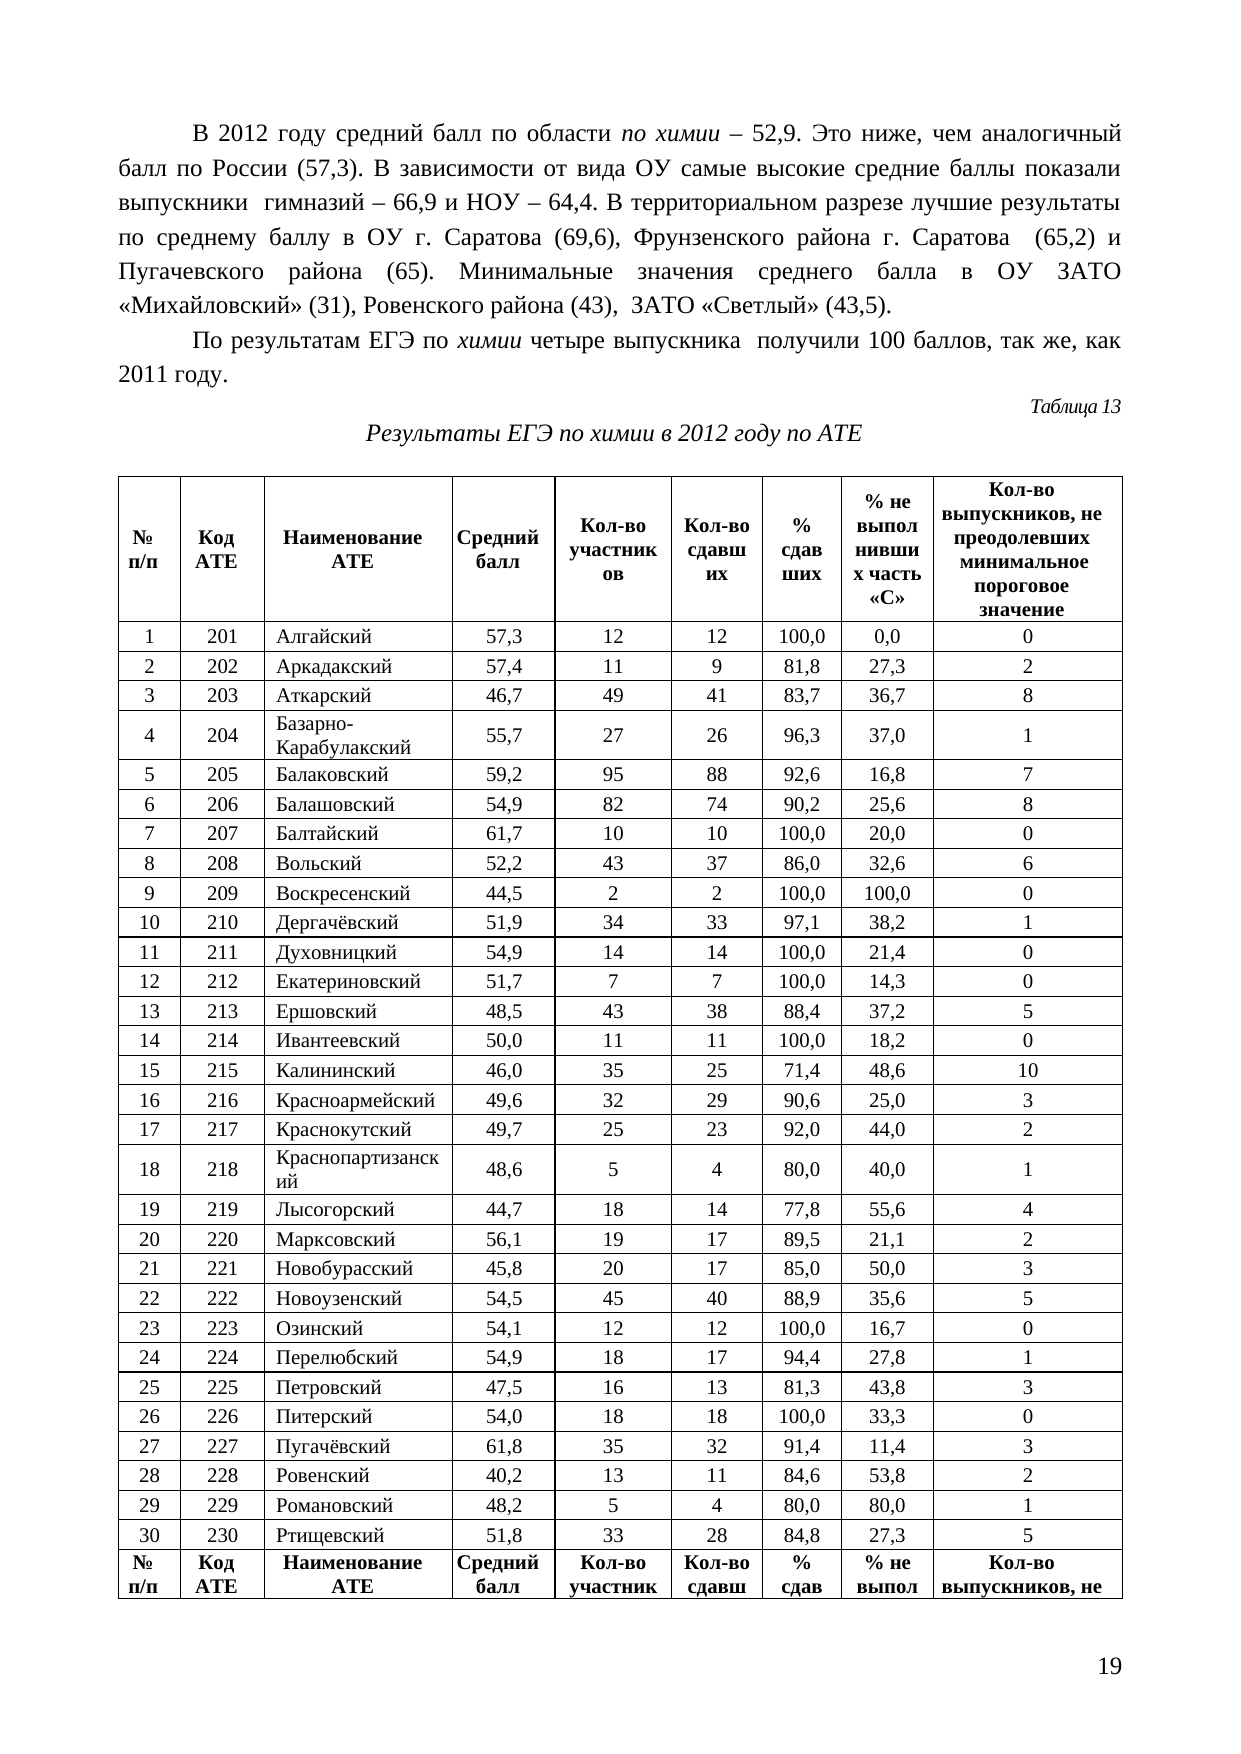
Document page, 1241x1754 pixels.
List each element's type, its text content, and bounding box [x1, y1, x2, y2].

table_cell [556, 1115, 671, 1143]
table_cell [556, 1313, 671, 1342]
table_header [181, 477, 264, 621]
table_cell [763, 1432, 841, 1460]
list По результатам ЕГЭ по химии четыре выпускника получили 100 баллов, так же, как 2011 году. [118, 325, 1122, 388]
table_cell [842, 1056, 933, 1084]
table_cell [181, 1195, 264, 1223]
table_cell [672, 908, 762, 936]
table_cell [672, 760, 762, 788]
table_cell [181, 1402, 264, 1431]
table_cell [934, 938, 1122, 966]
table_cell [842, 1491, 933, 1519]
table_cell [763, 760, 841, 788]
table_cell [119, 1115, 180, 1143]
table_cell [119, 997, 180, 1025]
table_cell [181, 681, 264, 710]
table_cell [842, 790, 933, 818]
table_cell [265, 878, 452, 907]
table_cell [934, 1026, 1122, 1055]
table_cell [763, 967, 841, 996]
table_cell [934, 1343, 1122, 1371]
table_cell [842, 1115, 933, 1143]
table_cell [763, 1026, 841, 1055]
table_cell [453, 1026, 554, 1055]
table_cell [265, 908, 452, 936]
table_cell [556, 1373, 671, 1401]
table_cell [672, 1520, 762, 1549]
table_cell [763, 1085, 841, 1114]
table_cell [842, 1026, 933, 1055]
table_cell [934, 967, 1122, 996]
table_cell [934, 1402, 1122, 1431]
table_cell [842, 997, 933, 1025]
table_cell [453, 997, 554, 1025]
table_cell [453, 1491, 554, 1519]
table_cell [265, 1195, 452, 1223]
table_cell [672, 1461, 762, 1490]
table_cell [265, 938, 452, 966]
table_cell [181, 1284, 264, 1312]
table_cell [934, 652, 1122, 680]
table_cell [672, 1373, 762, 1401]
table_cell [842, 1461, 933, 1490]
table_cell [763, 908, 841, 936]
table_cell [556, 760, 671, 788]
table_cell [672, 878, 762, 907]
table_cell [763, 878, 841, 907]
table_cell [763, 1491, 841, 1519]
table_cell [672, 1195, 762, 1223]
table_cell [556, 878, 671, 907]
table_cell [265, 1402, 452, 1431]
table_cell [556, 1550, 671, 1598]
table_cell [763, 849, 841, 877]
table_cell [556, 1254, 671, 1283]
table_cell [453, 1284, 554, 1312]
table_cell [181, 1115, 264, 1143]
text Результаты ЕГЭ по химии в 2012 году по АТЕ [106, 418, 1122, 447]
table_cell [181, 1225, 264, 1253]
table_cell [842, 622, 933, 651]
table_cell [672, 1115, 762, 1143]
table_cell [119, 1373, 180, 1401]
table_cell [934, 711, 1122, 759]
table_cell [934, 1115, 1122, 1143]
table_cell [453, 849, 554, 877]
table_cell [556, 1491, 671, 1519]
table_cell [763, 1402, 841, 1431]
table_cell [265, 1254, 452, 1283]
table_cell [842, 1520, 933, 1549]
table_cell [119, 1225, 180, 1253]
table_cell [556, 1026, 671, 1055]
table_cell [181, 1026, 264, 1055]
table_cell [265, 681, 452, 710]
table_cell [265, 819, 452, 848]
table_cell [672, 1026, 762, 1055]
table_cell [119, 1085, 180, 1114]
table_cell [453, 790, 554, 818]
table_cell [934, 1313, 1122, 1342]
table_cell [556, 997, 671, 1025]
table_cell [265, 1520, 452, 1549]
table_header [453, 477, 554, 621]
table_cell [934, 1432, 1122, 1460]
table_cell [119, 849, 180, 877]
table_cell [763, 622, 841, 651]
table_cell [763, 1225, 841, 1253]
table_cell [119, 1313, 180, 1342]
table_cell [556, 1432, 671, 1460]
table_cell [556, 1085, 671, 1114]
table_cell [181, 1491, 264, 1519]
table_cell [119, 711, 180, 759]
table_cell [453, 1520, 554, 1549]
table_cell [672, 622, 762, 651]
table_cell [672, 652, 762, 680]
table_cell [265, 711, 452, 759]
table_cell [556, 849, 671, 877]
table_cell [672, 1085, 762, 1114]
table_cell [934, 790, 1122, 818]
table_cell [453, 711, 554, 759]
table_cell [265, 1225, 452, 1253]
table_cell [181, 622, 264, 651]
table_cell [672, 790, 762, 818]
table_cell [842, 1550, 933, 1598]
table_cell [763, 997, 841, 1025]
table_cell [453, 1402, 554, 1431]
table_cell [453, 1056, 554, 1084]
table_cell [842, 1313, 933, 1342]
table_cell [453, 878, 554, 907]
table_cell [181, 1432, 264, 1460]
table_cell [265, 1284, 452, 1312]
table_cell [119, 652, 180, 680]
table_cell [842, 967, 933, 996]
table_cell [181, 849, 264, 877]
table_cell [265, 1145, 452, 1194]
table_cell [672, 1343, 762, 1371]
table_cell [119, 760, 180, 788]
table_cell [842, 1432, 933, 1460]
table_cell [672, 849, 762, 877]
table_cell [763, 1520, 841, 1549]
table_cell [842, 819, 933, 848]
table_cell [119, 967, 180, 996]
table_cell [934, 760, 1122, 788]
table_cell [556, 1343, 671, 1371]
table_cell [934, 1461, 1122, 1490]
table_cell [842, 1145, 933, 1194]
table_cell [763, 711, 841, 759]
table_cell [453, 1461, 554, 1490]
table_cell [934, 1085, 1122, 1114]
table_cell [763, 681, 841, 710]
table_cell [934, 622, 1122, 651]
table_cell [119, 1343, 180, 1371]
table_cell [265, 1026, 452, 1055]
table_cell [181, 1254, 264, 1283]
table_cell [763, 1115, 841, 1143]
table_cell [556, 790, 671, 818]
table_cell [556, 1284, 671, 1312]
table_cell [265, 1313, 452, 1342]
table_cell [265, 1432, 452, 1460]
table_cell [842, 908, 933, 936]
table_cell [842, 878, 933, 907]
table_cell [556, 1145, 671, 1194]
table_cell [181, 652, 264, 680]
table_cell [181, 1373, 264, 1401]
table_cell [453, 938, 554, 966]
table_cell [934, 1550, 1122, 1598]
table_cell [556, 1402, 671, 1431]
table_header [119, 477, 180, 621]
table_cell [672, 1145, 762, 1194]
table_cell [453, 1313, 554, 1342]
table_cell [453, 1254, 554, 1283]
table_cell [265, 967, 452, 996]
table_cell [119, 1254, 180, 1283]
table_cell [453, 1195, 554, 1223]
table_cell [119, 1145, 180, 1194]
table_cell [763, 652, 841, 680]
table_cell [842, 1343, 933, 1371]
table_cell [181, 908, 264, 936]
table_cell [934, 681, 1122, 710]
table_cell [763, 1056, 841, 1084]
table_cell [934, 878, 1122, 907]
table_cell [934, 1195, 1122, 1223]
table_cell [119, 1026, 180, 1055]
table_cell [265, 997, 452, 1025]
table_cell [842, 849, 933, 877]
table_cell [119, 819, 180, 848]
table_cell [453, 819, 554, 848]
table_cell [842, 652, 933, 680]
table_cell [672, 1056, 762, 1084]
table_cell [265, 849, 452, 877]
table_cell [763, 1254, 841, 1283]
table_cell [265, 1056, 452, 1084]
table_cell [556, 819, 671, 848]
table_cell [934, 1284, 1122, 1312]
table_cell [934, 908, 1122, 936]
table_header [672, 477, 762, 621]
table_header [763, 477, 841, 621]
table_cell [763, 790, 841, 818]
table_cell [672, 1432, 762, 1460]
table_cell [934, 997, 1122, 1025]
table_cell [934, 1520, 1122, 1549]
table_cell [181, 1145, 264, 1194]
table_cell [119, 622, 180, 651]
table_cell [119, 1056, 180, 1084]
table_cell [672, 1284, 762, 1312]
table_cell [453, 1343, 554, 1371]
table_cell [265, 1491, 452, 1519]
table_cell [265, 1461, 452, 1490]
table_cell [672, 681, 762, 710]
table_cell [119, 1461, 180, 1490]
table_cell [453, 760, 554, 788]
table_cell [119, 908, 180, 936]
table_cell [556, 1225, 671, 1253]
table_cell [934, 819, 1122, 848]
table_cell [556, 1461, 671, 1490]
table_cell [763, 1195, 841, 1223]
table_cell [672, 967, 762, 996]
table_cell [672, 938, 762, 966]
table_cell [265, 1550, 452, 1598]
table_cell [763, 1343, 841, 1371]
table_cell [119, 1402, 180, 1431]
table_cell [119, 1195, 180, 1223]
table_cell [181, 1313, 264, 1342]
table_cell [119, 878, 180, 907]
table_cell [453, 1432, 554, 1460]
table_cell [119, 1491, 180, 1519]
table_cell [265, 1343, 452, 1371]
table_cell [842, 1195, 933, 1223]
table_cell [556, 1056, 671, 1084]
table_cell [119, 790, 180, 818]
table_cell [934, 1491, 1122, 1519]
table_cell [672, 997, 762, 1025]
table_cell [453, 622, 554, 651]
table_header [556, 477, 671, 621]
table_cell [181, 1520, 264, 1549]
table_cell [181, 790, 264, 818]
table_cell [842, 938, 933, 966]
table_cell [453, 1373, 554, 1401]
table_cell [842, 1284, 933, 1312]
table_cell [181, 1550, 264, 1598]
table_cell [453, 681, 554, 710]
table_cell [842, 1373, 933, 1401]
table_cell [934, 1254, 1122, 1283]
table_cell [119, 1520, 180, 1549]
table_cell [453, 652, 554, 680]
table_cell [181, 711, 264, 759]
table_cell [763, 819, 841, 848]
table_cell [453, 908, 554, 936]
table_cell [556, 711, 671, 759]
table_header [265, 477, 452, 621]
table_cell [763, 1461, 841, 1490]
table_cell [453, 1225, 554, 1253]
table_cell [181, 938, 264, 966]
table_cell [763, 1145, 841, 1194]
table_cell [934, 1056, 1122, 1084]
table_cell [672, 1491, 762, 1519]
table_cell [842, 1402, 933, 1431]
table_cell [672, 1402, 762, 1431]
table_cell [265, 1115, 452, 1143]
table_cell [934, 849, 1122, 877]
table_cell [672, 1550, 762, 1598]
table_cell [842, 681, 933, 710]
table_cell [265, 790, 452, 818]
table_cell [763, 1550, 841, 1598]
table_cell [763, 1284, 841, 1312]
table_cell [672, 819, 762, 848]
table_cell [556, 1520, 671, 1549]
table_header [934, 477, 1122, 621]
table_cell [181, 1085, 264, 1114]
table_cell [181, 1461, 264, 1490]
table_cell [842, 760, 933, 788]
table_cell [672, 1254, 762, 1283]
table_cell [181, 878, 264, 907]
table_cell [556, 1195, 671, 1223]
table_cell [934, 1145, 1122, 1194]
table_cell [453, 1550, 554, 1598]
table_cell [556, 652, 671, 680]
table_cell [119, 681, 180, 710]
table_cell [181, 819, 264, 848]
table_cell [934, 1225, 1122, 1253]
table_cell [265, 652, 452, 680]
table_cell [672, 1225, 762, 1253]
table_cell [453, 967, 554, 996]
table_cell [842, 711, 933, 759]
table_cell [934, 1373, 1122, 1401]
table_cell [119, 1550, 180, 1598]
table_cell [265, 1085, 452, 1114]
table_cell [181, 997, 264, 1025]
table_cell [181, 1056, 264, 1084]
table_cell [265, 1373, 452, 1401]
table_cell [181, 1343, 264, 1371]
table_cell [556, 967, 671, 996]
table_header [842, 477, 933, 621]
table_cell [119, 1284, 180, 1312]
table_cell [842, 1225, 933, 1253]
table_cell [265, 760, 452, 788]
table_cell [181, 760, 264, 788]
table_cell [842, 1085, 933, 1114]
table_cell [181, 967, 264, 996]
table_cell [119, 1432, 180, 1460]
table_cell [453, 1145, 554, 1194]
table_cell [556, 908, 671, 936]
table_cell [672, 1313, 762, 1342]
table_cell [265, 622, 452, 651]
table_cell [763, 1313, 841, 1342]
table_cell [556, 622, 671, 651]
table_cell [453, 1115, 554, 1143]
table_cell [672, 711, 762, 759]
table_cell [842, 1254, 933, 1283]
list Таблица 13 [118, 394, 1122, 418]
list В 2012 году средний балл по области по химии – 52,9. Это ниже, чем аналогичный балл по России (57,3). В зависимости от вида ОУ самые высокие средние баллы показали выпускники гимназий – 66,9 и НОУ – 64,4. В территориальном разрезе лучшие результаты по среднему баллу в ОУ г. Саратова (69,6), Фрунзенского района г. Саратова (65,2) и Пугачевского района (65). Минимальные значения среднего балла в ОУ ЗАТО «Михайловский» (31), Ровенского района (43), ЗАТО «Светлый» (43,5). [118, 118, 1122, 319]
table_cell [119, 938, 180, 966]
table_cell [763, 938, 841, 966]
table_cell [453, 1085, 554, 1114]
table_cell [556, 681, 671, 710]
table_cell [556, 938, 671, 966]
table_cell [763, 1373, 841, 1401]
